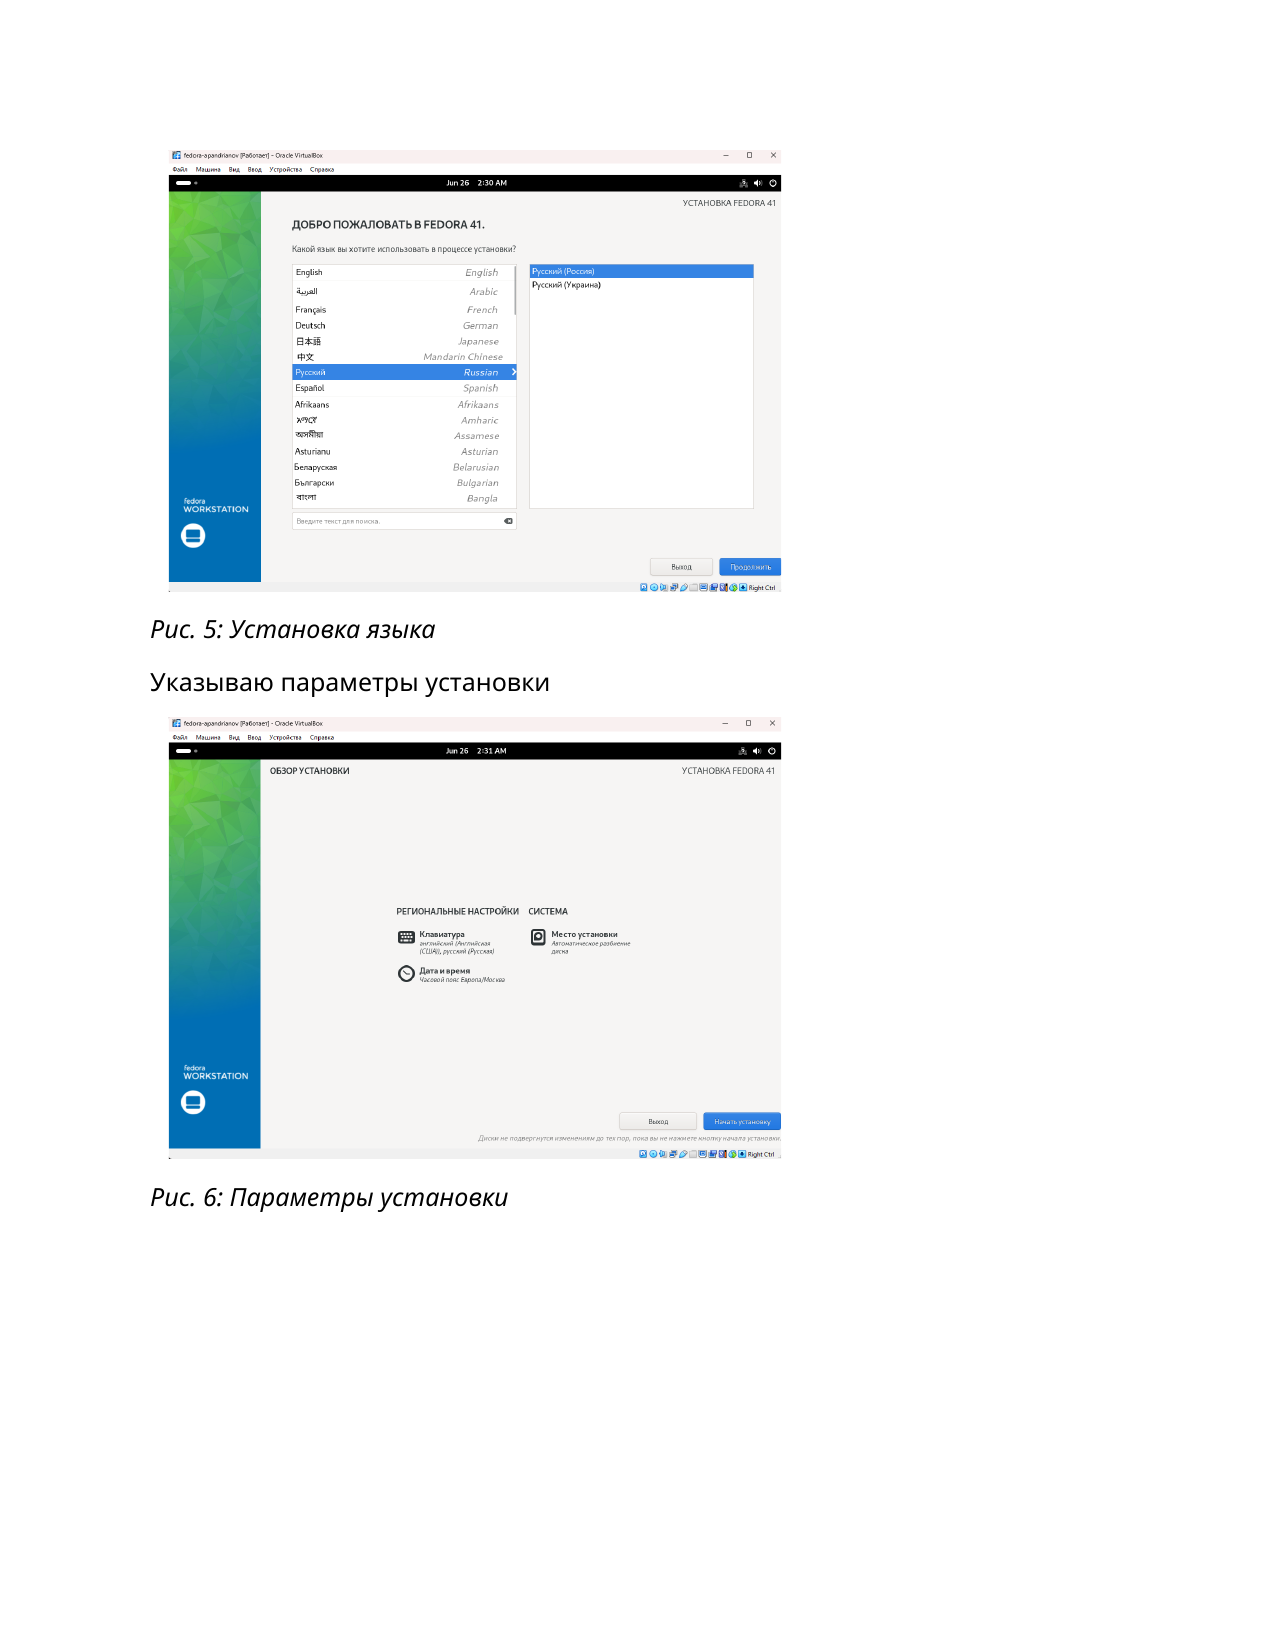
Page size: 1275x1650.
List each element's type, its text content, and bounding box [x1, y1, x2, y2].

text Указываю параметры установки [150, 665, 1125, 699]
text Рис. 6: Параметры установки [150, 1180, 1125, 1214]
picture [168, 717, 782, 1159]
text Рис. 5: Установка языка [150, 612, 1125, 646]
picture [168, 150, 782, 592]
